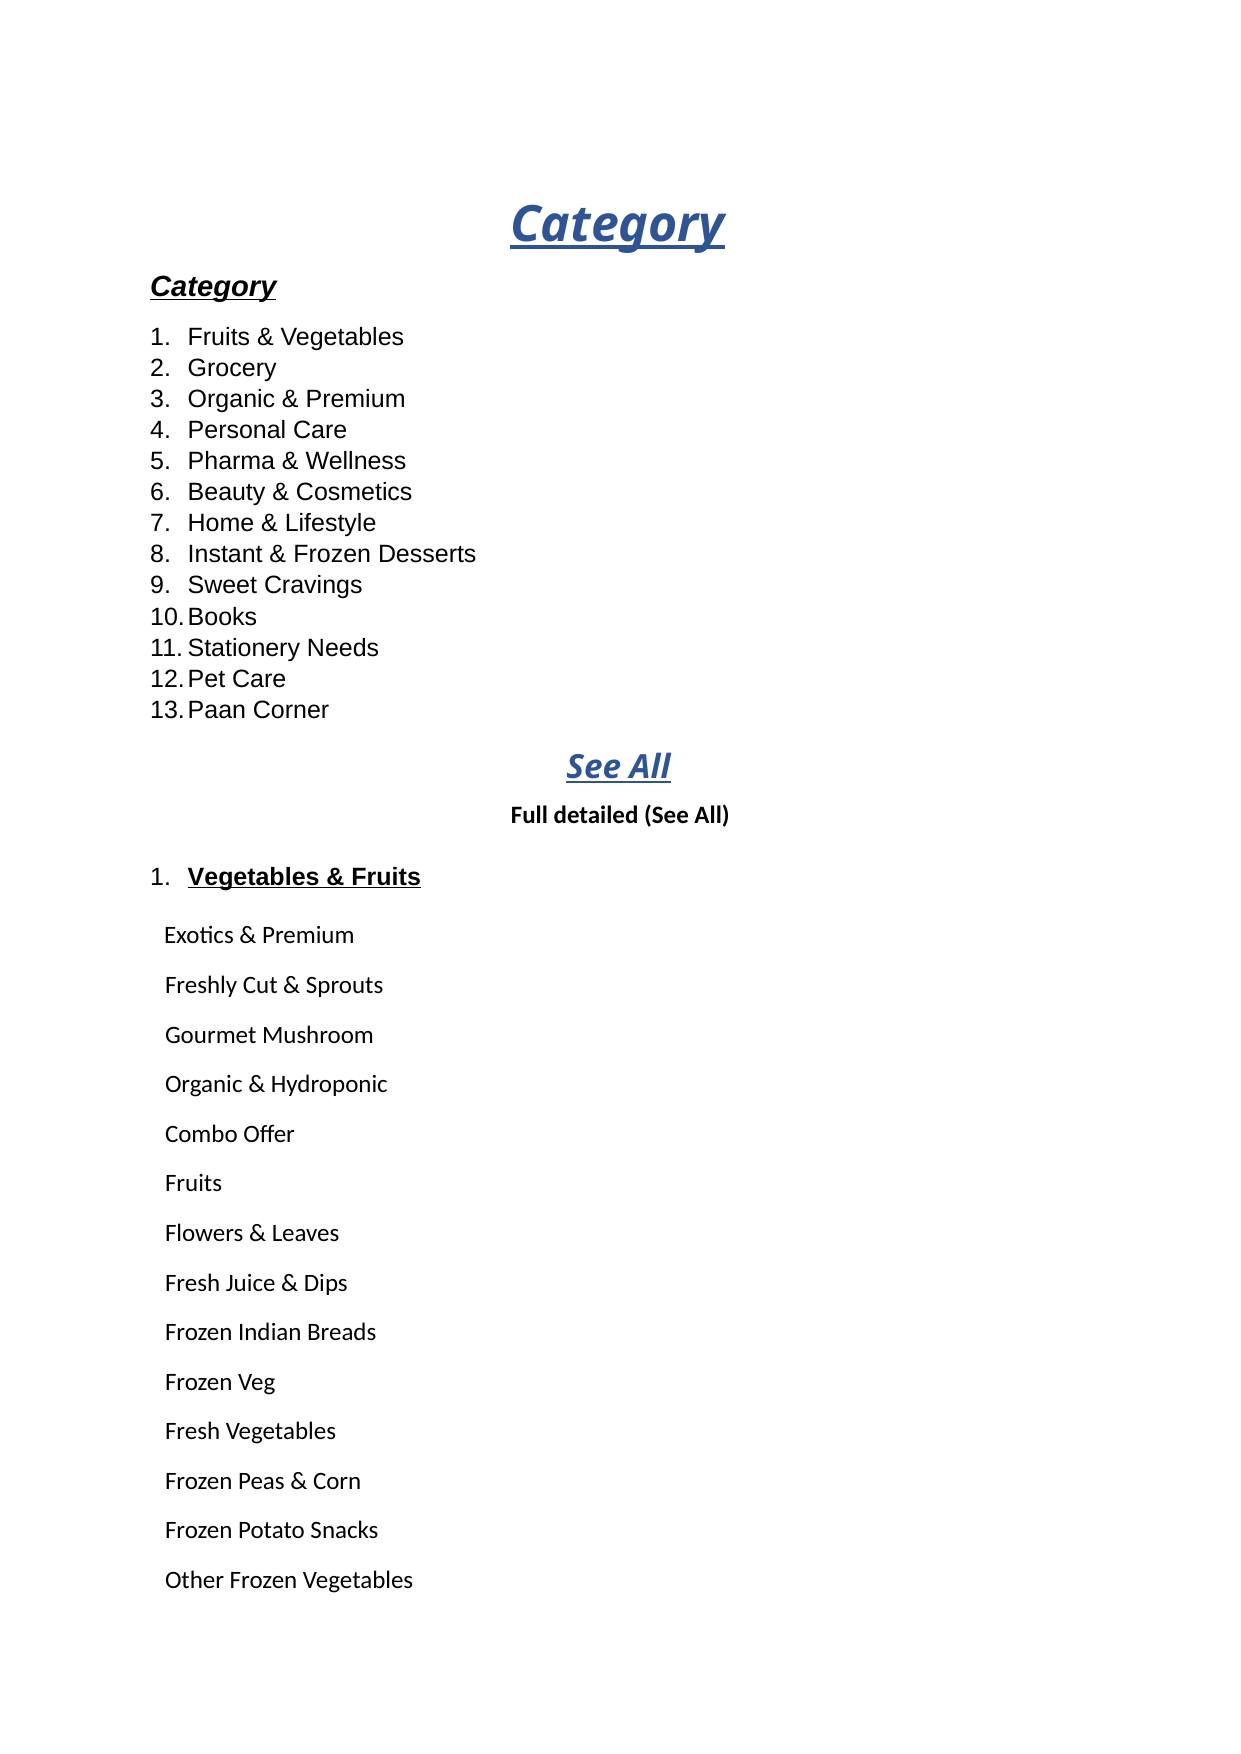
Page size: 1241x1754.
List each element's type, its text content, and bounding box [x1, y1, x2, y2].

text Fresh Vegetables [165, 1416, 1090, 1446]
list Grocery [150, 353, 1090, 382]
list Beauty & Cosmetics [150, 477, 1090, 506]
list Stationery Needs [150, 633, 1090, 661]
text Full detailed (See All) [150, 800, 1090, 830]
list Vegetables & Fruits [150, 862, 1090, 891]
list Instant & Frozen Desserts [150, 539, 1090, 568]
list Personal Care [150, 415, 1090, 444]
text Frozen Indian Breads [165, 1316, 1090, 1347]
text Fruits [165, 1168, 1090, 1198]
list Books [150, 602, 1090, 630]
text Exotics & Premium [150, 920, 1090, 950]
text Flowers & Leaves [165, 1217, 1090, 1248]
text Other Frozen Vegetables [165, 1564, 1090, 1595]
subtitle See All [150, 742, 1090, 788]
text Frozen Veg [165, 1366, 1090, 1396]
text Gourmet Mushroom [165, 1019, 1090, 1049]
list Paan Corner [150, 695, 1090, 723]
text Fresh Juice & Dips [165, 1267, 1090, 1297]
text Freshly Cut & Sprouts [165, 969, 1090, 1000]
text Combo Offer [165, 1118, 1090, 1148]
list Pharma & Wellness [150, 446, 1090, 475]
list Pet Care [150, 664, 1090, 692]
text Frozen Potato Snacks [165, 1515, 1090, 1545]
text Frozen Peas & Corn [165, 1465, 1090, 1496]
list Organic & Premium [150, 384, 1090, 413]
text Organic & Hydroponic [165, 1068, 1090, 1099]
subtitle Category [150, 187, 1090, 256]
list Sweet Cravings [150, 571, 1090, 599]
list Home & Lifestyle [150, 508, 1090, 537]
list Fruits & Vegetables [150, 322, 1090, 351]
text Category [150, 269, 1090, 303]
